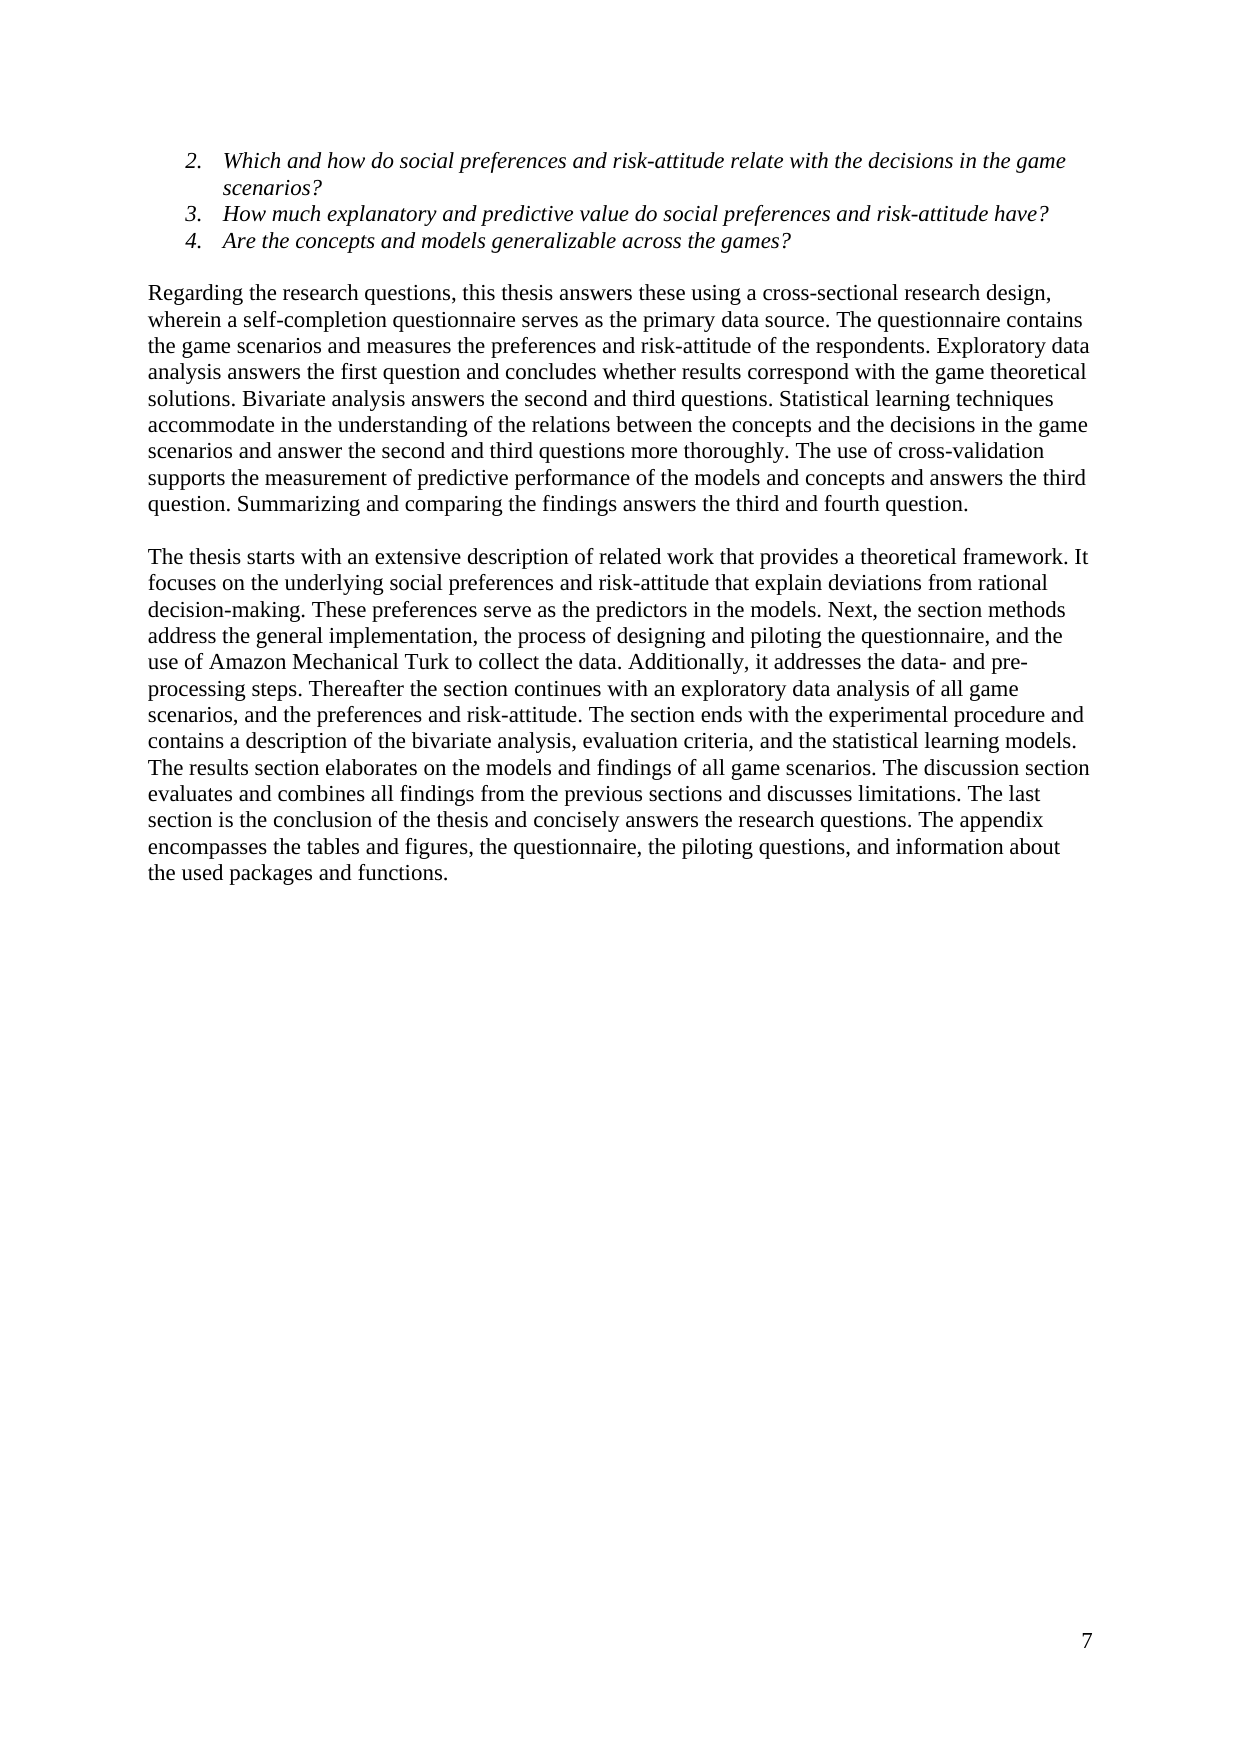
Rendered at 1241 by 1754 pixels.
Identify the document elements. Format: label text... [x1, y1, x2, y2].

text Regarding the research questions, this thesis answers these using a cross-sectional research design, wherein a self-completion questionnaire serves as the primary data source. The questionnaire contains the game scenarios and measures the preferences and risk-attitude of the respondents. Exploratory data analysis answers the first question and concludes whether results correspond with the game theoretical solutions. Bivariate analysis answers the second and third questions. Statistical learning techniques accommodate in the understanding of the relations between the concepts and the decisions in the game scenarios and answer the second and third questions more thoroughly. The use of cross-validation supports the measurement of predictive performance of the models and concepts and answers the third question. Summarizing and comparing the findings answers the third and fourth question. [148, 279, 1093, 517]
list Which and how do social preferences and risk-attitude relate with the decisions in the game scenarios? [185, 148, 1093, 200]
list How much explanatory and predictive value do social preferences and risk-attitude have? [185, 200, 1093, 227]
list Are the concepts and models generalizable across the games? [185, 227, 1093, 253]
text The thesis starts with an extensive description of related work that provides a theoretical framework. It focuses on the underlying social preferences and risk-attitude that explain deviations from rational decision-making. These preferences serve as the predictors in the models. Next, the section methods address the general implementation, the process of designing and piloting the questionnaire, and the use of Amazon Mechanical Turk to collect the data. Additionally, it addresses the data- and pre-processing steps. Thereafter the section continues with an exploratory data analysis of all game scenarios, and the preferences and risk-attitude. The section ends with the experimental procedure and contains a description of the bivariate analysis, evaluation criteria, and the statistical learning models. The results section elaborates on the models and findings of all game scenarios. The discussion section evaluates and combines all findings from the previous sections and discusses limitations. The last section is the conclusion of the thesis and concisely answers the research questions. The appendix encompasses the tables and figures, the questionnaire, the piloting questions, and information about the used packages and functions. [148, 543, 1093, 886]
